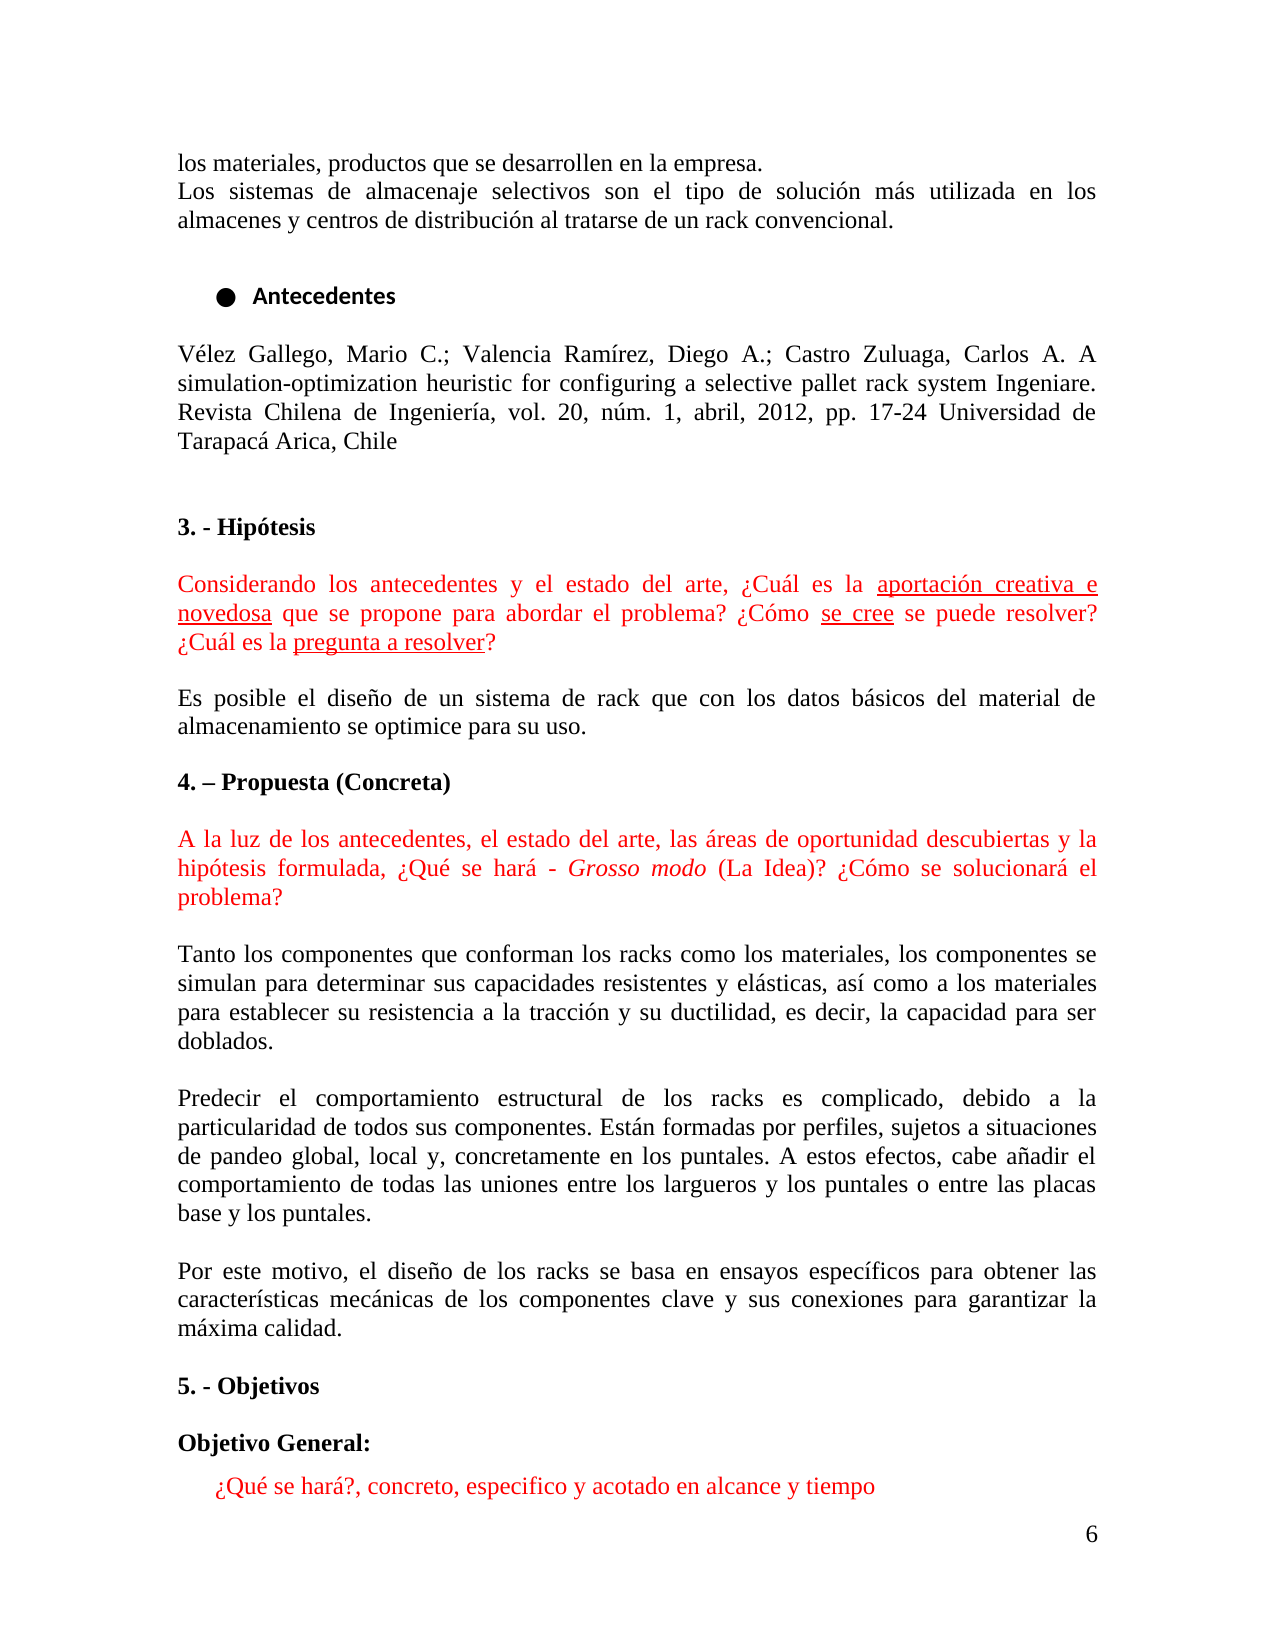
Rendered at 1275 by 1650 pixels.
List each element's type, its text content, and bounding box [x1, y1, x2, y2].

text Considerando los antecedentes y el estado del arte, ¿Cuál es la aportación creativa e novedosa que se propone para abordar el problema? ¿Cómo se cree se puede resolver? ¿Cuál es la pregunta a resolver? [177, 569, 1098, 656]
text 5. - Objetivos [177, 1371, 1098, 1399]
text A la luz de los antecedentes, el estado del arte, las áreas de oportunidad descubiertas y la hipótesis formulada, ¿Qué se hará - Grosso modo (La Idea)? ¿Cómo se solucionará el problema? [177, 824, 1098, 911]
text Por este motivo, el diseño de los racks se basa en ensayos específicos para obtener las características mecánicas de los componentes clave y sus conexiones para garantizar la máxima calidad. [177, 1256, 1098, 1342]
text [177, 148, 1098, 176]
text ¿Qué se hará?, concreto, especifico y acotado en alcance y tiempo [215, 1471, 1098, 1500]
text Es posible el diseño de un sistema de rack que con los datos básicos del material de almacenamiento se optimice para su uso. [177, 683, 1098, 740]
text 4. – Propuesta (Concreta) [177, 767, 1098, 796]
text Vélez Gallego, Mario C.; Valencia Ramírez, Diego A.; Castro Zuluaga, Carlos A. A simulation-optimization heuristic for configuring a selective pallet rack system Ingeniare. Revista Chilena de Ingeniería, vol. 20, núm. 1, abril, 2012, pp. 17-24 Universidad de Tarapacá Arica, Chile [177, 339, 1098, 454]
text Tanto los componentes que conforman los racks como los materiales, los componentes se simulan para determinar sus capacidades resistentes y elásticas, así como a los materiales para establecer su resistencia a la tracción y su ductilidad, es decir, la capacidad para ser doblados. [177, 939, 1098, 1054]
text Los sistemas de almacenaje selectivos son el tipo de solución más utilizada en los almacenes y centros de distribución al tratarse de un rack convencional. [177, 176, 1098, 234]
text 3. - Hipótesis [177, 512, 1098, 541]
list Antecedentes [215, 267, 1098, 319]
text Objetivo General: [177, 1428, 1098, 1457]
text Predecir el comportamiento estructural de los racks es complicado, debido a la particularidad de todos sus componentes. Están formadas por perfiles, sujetos a situaciones de pandeo global, local y, concretamente en los puntales. A estos efectos, cabe añadir el comportamiento de todas las uniones entre los largueros y los puntales o entre las placas base y los puntales. [177, 1083, 1098, 1227]
